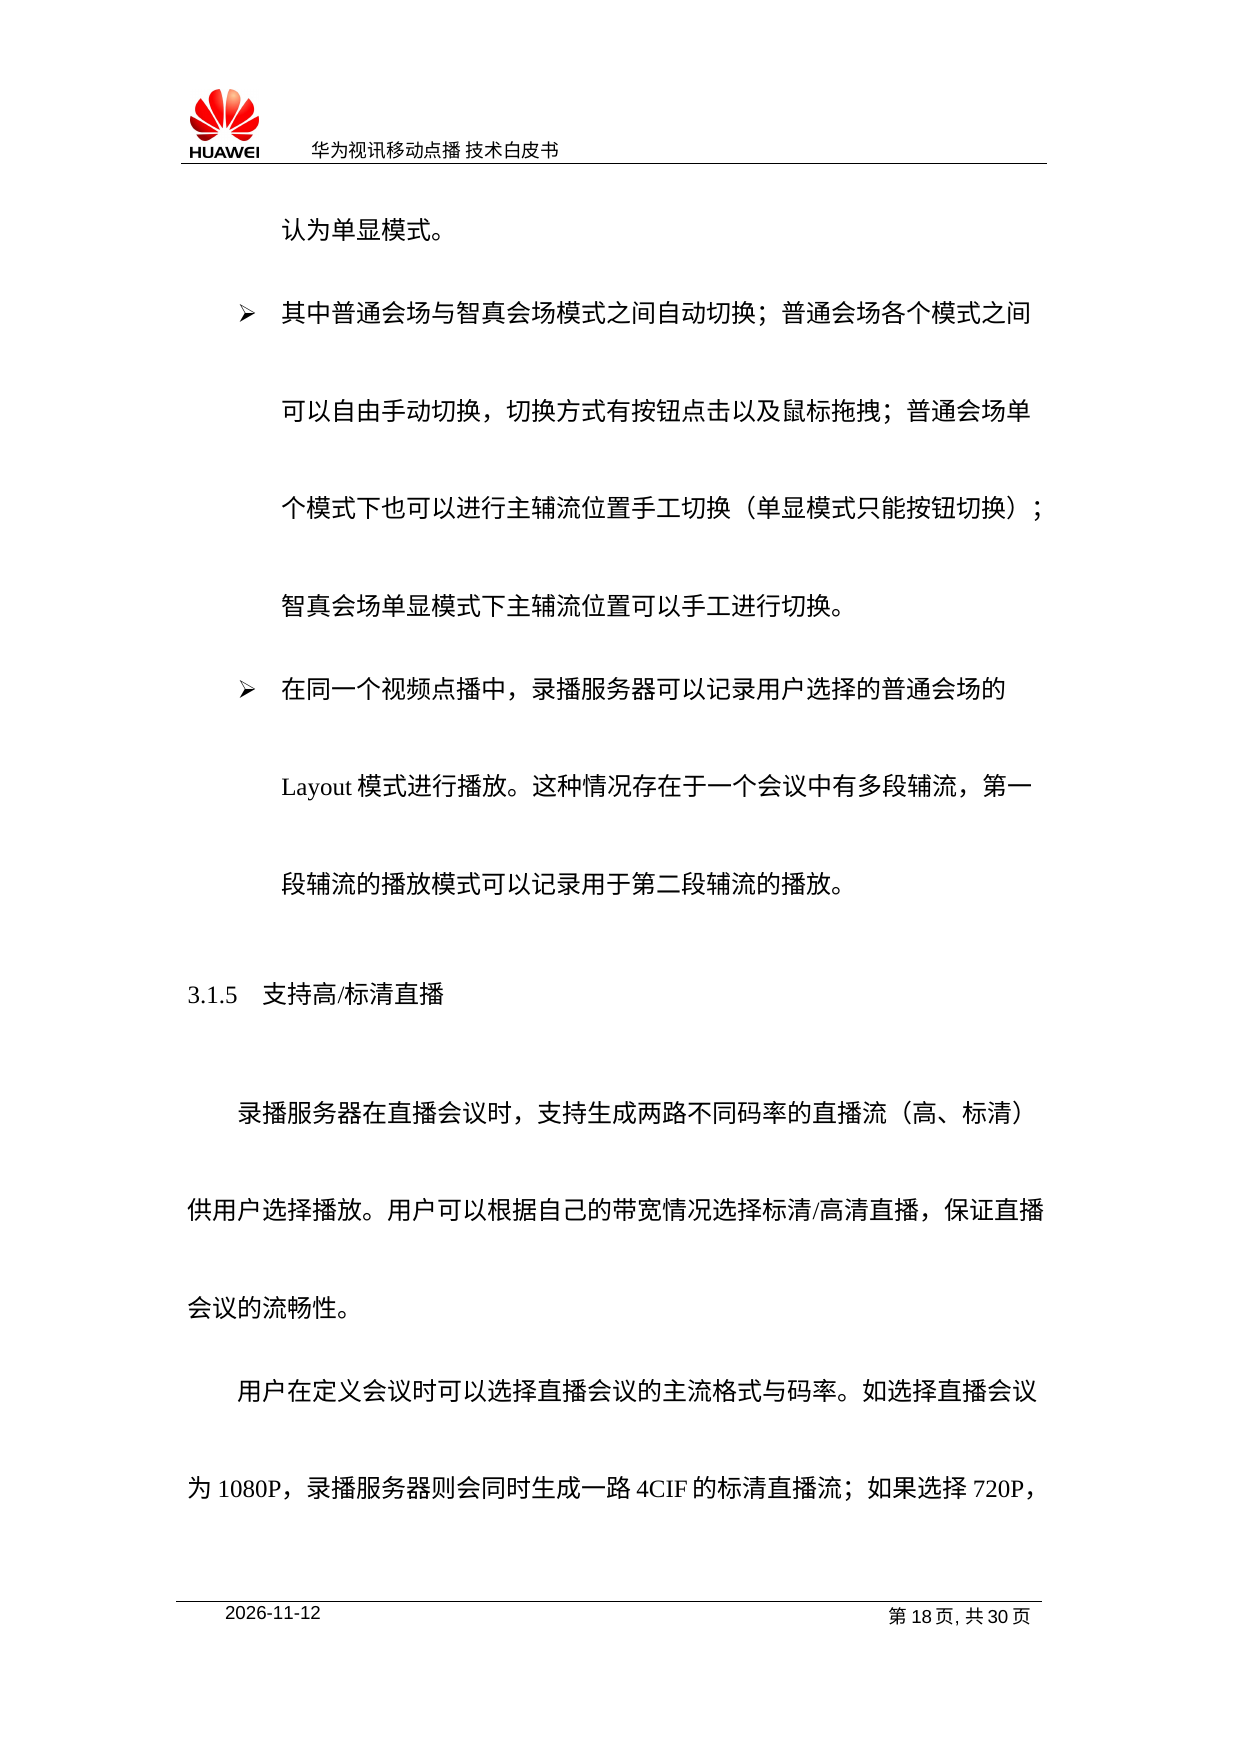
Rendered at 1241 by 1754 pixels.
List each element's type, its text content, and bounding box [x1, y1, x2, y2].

text 录播服务器在直播会议时，支持生成两路不同码率的直播流（高、标清）供用户选择播放。用户可以根据自己的带宽情况选择标清/高清直播，保证直播会议的流畅性。 [187, 1079, 1053, 1339]
text 用户在定义会议时可以选择直播会议的主流格式与码率。如选择直播会议为1080P，录播服务器则会同时生成一路4CIF的标清直播流；如果选择720P，则会同时生成一路CIF的直播流。辅流仅会生成一路（因为辅流的带宽较低）。 [187, 1357, 1053, 1519]
subtitle 支持高/标清直播 [187, 960, 1053, 1025]
picture [190, 89, 259, 158]
list 其中普通会场与智真会场模式之间自动切换；普通会场各个模式之间可以自由手动切换，切换方式有按钮点击以及鼠标拖拽；普通会场单个模式下也可以进行主辅流位置手工切换（单显模式只能按钮切换）；智真会场单显模式下主辅流位置可以手工进行切换。 [237, 279, 1053, 637]
list 在同一个视频点播中，录播服务器可以记录用户选择的普通会场的Layout模式进行播放。这种情况存在于一个会议中有多段辅流，第一段辅流的播放模式可以记录用于第二段辅流的播放。 [237, 655, 1053, 915]
list 当录制的内容有辅流时，点播默认采用分屏模式，如果没有辅流，默认为单显模式。 [237, 196, 1053, 261]
